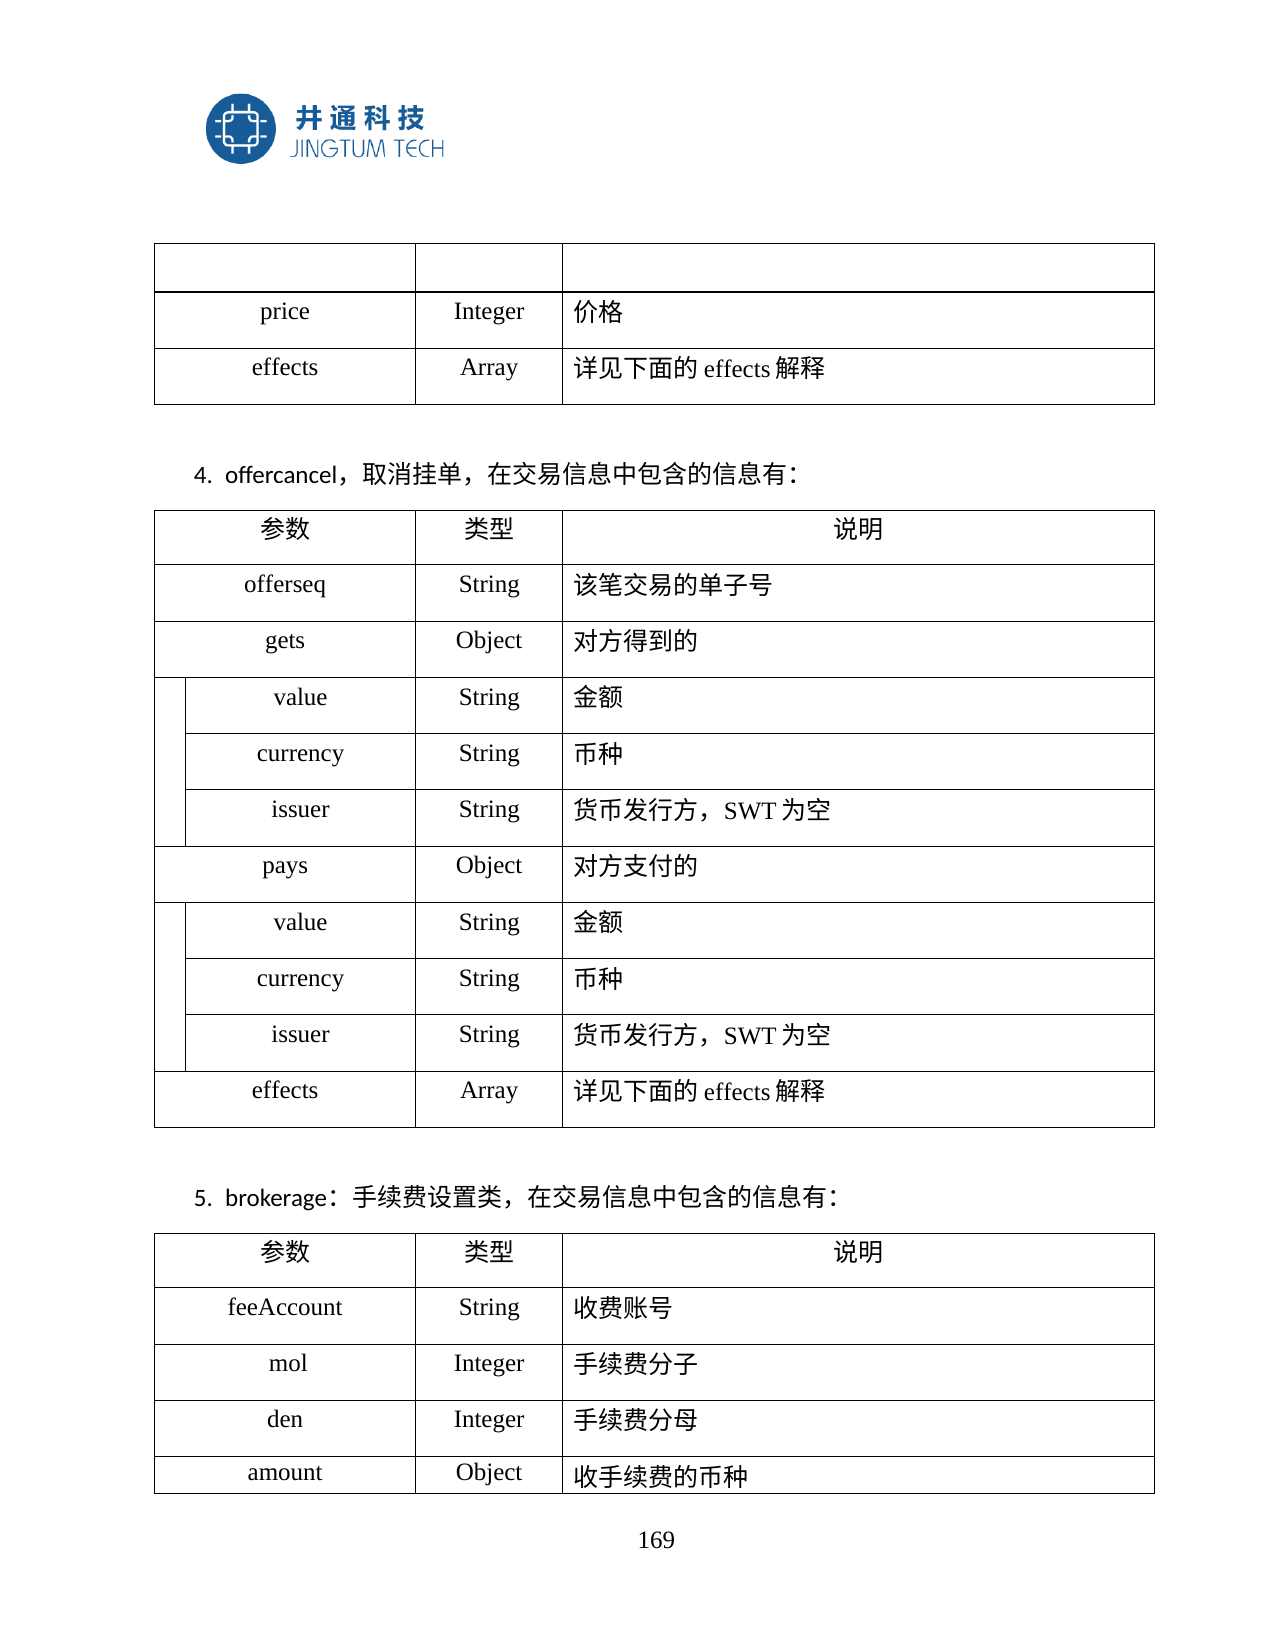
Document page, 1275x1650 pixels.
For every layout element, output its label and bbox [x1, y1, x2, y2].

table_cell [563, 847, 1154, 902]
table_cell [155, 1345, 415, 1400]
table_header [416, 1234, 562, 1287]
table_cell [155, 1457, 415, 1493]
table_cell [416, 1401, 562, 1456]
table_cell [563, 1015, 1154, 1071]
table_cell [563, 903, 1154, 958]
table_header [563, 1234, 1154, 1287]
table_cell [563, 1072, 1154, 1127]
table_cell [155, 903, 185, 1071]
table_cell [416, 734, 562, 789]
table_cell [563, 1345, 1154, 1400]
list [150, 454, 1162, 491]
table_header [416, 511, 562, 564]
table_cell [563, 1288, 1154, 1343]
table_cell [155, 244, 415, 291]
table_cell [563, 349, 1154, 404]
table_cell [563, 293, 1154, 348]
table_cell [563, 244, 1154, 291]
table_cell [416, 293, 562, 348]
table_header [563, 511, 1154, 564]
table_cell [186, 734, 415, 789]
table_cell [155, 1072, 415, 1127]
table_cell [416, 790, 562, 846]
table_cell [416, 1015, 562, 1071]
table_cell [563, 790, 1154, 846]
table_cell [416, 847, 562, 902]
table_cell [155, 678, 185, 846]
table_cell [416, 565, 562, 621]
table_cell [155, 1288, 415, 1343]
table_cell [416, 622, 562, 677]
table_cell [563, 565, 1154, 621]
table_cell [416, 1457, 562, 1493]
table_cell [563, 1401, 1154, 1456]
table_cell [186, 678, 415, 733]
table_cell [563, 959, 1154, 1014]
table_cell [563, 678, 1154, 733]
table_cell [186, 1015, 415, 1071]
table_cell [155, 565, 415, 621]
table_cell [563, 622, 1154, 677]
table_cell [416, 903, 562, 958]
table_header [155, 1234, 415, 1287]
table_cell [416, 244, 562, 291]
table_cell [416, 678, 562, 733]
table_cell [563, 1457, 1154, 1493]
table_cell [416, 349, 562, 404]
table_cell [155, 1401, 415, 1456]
picture [180, 71, 463, 186]
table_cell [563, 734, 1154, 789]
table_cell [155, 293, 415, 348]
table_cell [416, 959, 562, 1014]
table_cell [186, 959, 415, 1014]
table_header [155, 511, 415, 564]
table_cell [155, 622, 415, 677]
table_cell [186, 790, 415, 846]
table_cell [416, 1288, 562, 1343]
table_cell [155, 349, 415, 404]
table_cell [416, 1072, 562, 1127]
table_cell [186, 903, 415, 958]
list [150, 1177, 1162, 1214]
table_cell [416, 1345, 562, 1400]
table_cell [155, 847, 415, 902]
